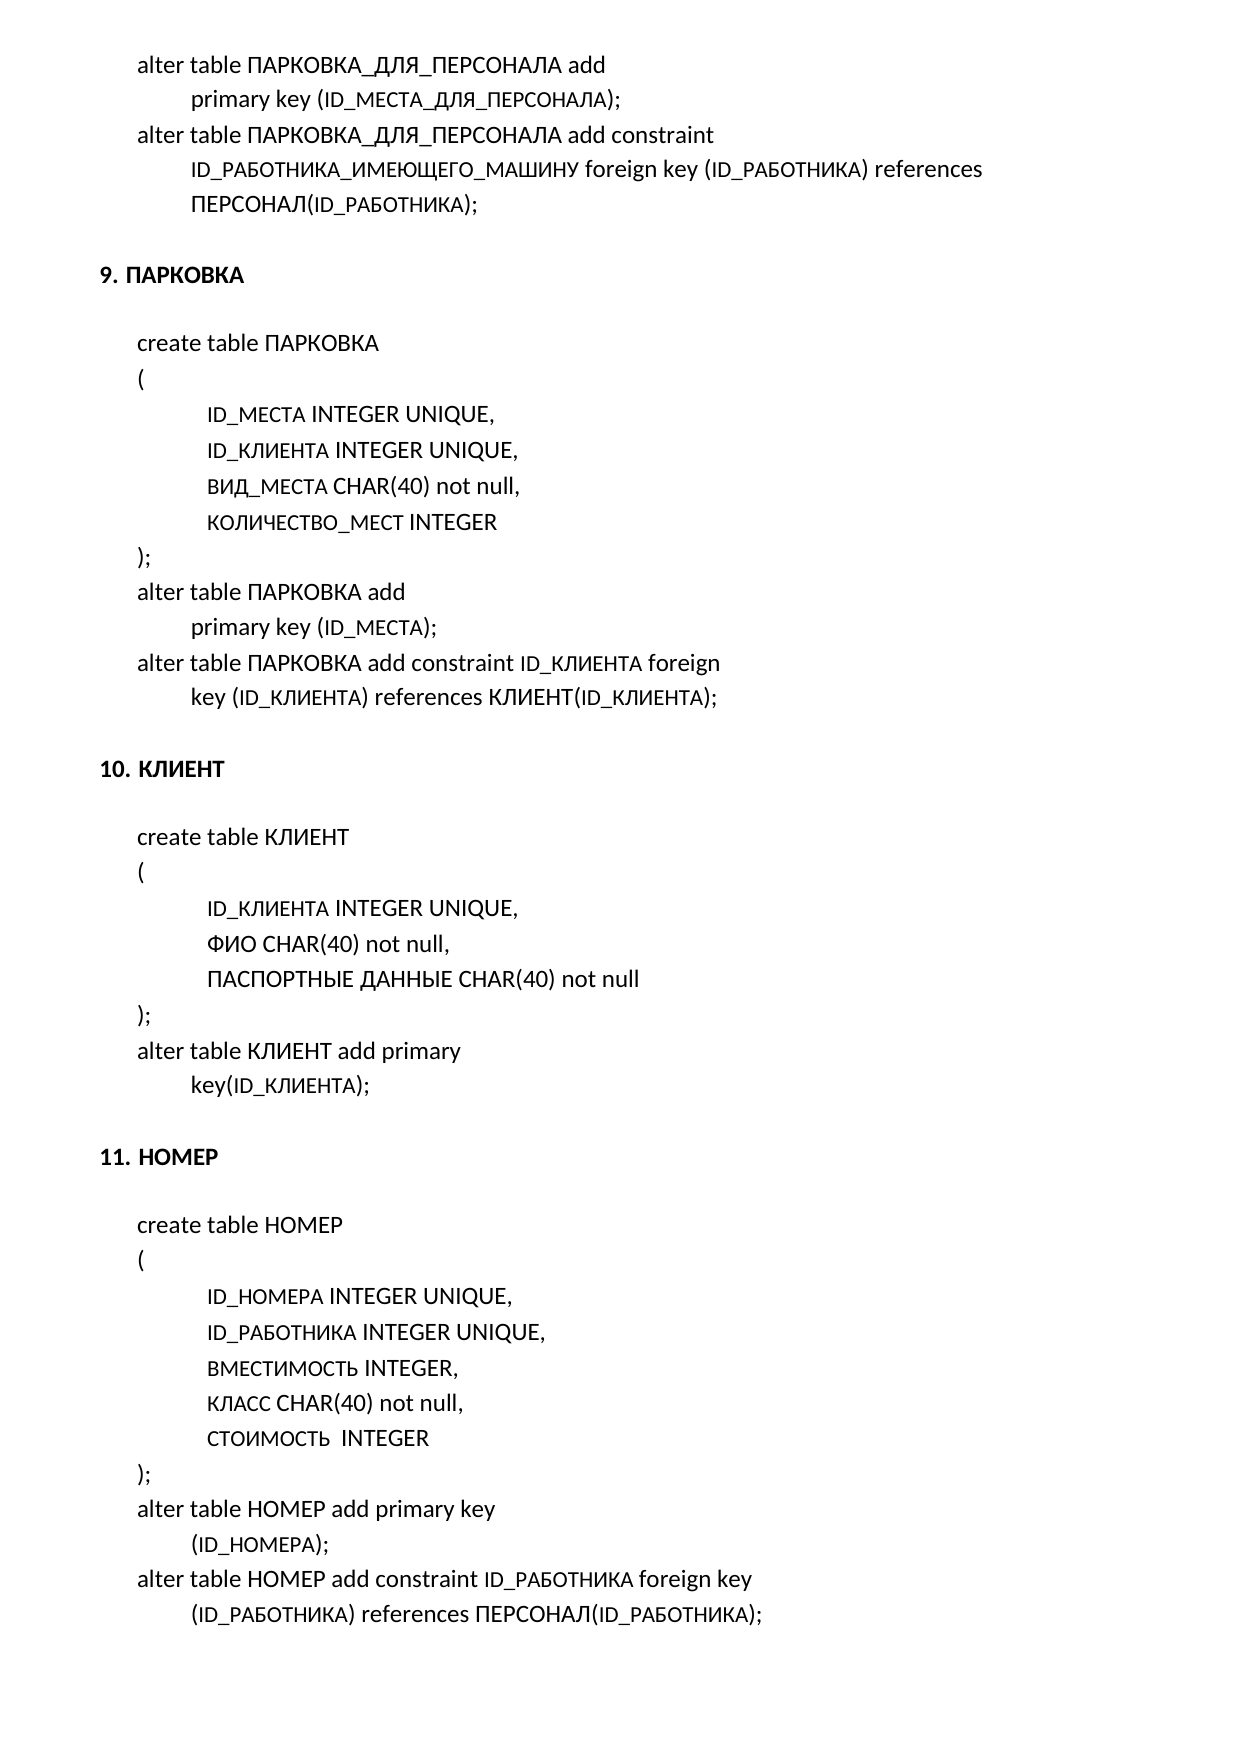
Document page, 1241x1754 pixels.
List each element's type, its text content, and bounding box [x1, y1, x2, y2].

text alter table ПАРКОВКА_ДЛЯ_ПЕРСОНАЛА add primary key (ID_МЕСТА_ДЛЯ_ПЕРСОНАЛА); [137, 49, 667, 114]
text create table КЛИЕНТ [137, 821, 731, 851]
text КЛАСС CHAR(40) not null, [207, 1387, 731, 1417]
text create table НОМЕР [137, 1209, 731, 1239]
subtitle 9. ПАРКОВКА [99, 259, 1194, 290]
text alter table КЛИЕНТ add primary key(ID_КЛИЕНТА); [137, 1035, 501, 1100]
text alter table НОМЕР add constraint ID_РАБОТНИКА foreign key (ID_РАБОТНИКА) references ПЕРСОНАЛ(ID_РАБОТНИКА); [137, 1564, 784, 1629]
text ФИО CHAR(40) not null, [207, 928, 731, 958]
text КОЛИЧЕСТВО_МЕСТ INTEGER [207, 506, 858, 536]
text alter table ПАРКОВКА add primary key (ID_МЕСТА); [137, 576, 482, 641]
text ( [137, 363, 731, 393]
text ВМЕСТИМОСТЬ INTEGER, [207, 1352, 858, 1382]
text ID_МЕСТА INTEGER UNIQUE, [207, 398, 731, 429]
text alter table ПАРКОВКА add constraint ID_КЛИЕНТА foreign key (ID_КЛИЕНТА) references КЛИЕНТ(ID_КЛИЕНТА); [137, 647, 731, 712]
text ID_НОМЕРА INTEGER UNIQUE, [207, 1280, 731, 1311]
text ID_КЛИЕНТА INTEGER UNIQUE, [207, 434, 731, 465]
text alter table НОМЕР add primary key (ID_НОМЕРА); [137, 1493, 501, 1558]
text ( [137, 1244, 731, 1275]
text ); [137, 999, 731, 1030]
text ПАСПОРТНЫЕ ДАННЫЕ CHAR(40) not null [207, 964, 731, 994]
text alter table ПАРКОВКА_ДЛЯ_ПЕРСОНАЛА add constraint ID_РАБОТНИКА_ИМЕЮЩЕГО_МАШИНУ foreign key (ID_РАБОТНИКА) references ПЕРСОНАЛ(ID_РАБОТНИКА); [137, 119, 1023, 218]
text СТОИМОСТЬ INTEGER [207, 1423, 858, 1453]
text ID_РАБОТНИКА INTEGER UNIQUE, [207, 1316, 731, 1347]
text ВИД_МЕСТА CHAR(40) not null, [207, 470, 731, 500]
text ( [137, 856, 731, 887]
text ); [137, 1458, 731, 1488]
text ); [137, 541, 731, 571]
text ID_КЛИЕНТА INTEGER UNIQUE, [207, 892, 731, 923]
subtitle 11. НОМЕР [99, 1141, 1194, 1172]
text create table ПАРКОВКА [137, 327, 731, 357]
subtitle 10. КЛИЕНТ [99, 753, 1194, 784]
